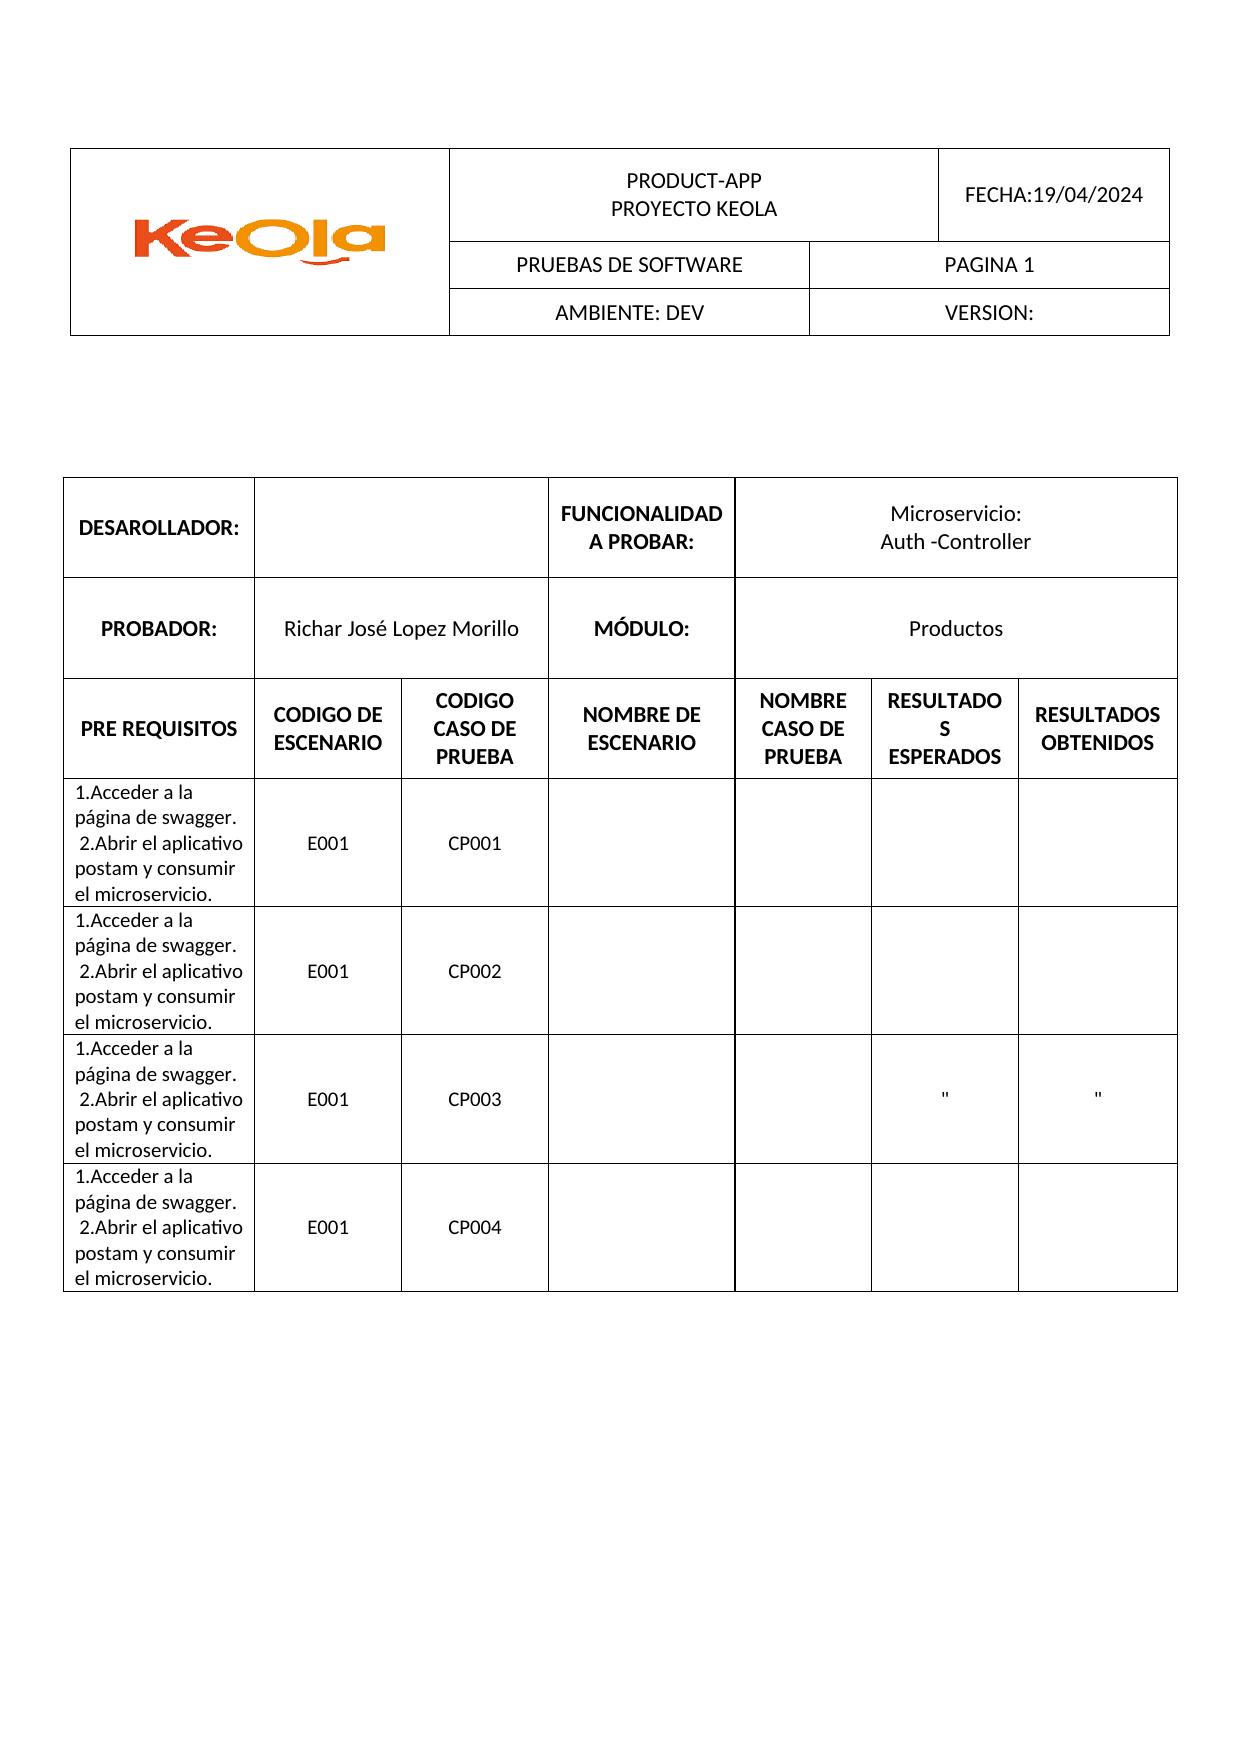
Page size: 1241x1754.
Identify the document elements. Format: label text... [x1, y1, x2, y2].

table_cell 1.Acceder a la página de swagger. 2.Abrir el aplicativo postam y consumir el microservicio. [64, 1035, 254, 1162]
table_header Microservicio: Auth -Controller [736, 478, 1177, 577]
table_cell [736, 779, 871, 906]
table_cell [549, 779, 734, 906]
table_cell PAGINA 1 [810, 242, 1169, 288]
table_cell CODIGO CASO DE PRUEBA [402, 679, 548, 778]
table_cell [736, 1164, 871, 1291]
table_header PRODUCT-APP PROYECTO KEOLA [450, 149, 938, 241]
table_cell [549, 1164, 734, 1291]
table_cell PRE REQUISITOS [64, 679, 254, 778]
table_cell NOMBRE DE ESCENARIO [549, 679, 734, 778]
table_cell 1.Acceder a la página de swagger. 2.Abrir el aplicativo postam y consumir el microservicio. [64, 1164, 254, 1291]
table_cell Richar José Lopez Morillo [255, 578, 548, 678]
table_cell E001 [255, 779, 401, 906]
table_cell CODIGO DE ESCENARIO [255, 679, 401, 778]
picture [84, 152, 437, 332]
table_cell [549, 1035, 734, 1162]
table_cell PROBADOR: [64, 578, 254, 678]
table_cell VERSION: [810, 289, 1169, 335]
table_cell CP002 [402, 907, 548, 1034]
table_cell 1.Acceder a la página de swagger. 2.Abrir el aplicativo postam y consumir el microservicio. [64, 779, 254, 906]
table_cell CP003 [402, 1035, 548, 1162]
table_cell [1019, 1164, 1177, 1291]
table_header FUNCIONALIDAD A PROBAR: [549, 478, 734, 577]
table_cell E001 [255, 1164, 401, 1291]
table_cell Productos [736, 578, 1177, 678]
table_cell [1019, 907, 1177, 1034]
table_cell " [872, 1035, 1018, 1162]
table_header FECHA:19/04/2024 [939, 149, 1169, 241]
table_cell CP001 [402, 779, 548, 906]
table_cell [549, 907, 734, 1034]
table_cell [872, 779, 1018, 906]
table_cell NOMBRE CASO DE PRUEBA [736, 679, 871, 778]
table_cell AMBIENTE: DEV [450, 289, 809, 335]
table_header [255, 478, 548, 577]
table_header DESAROLLADOR: [64, 478, 254, 577]
table_cell [872, 1164, 1018, 1291]
table_cell RESULTADOS ESPERADOS [872, 679, 1018, 778]
table_cell E001 [255, 907, 401, 1034]
table_cell [736, 1035, 871, 1162]
table_cell [1019, 779, 1177, 906]
table_cell " [1019, 1035, 1177, 1162]
table_header [71, 149, 449, 335]
table_cell E001 [255, 1035, 401, 1162]
table_cell RESULTADOS OBTENIDOS [1019, 679, 1177, 778]
table_cell [872, 907, 1018, 1034]
table_cell CP004 [402, 1164, 548, 1291]
table_cell PRUEBAS DE SOFTWARE [450, 242, 809, 288]
table_cell MÓDULO: [549, 578, 734, 678]
table_cell [736, 907, 871, 1034]
table_cell 1.Acceder a la página de swagger. 2.Abrir el aplicativo postam y consumir el microservicio. [64, 907, 254, 1034]
